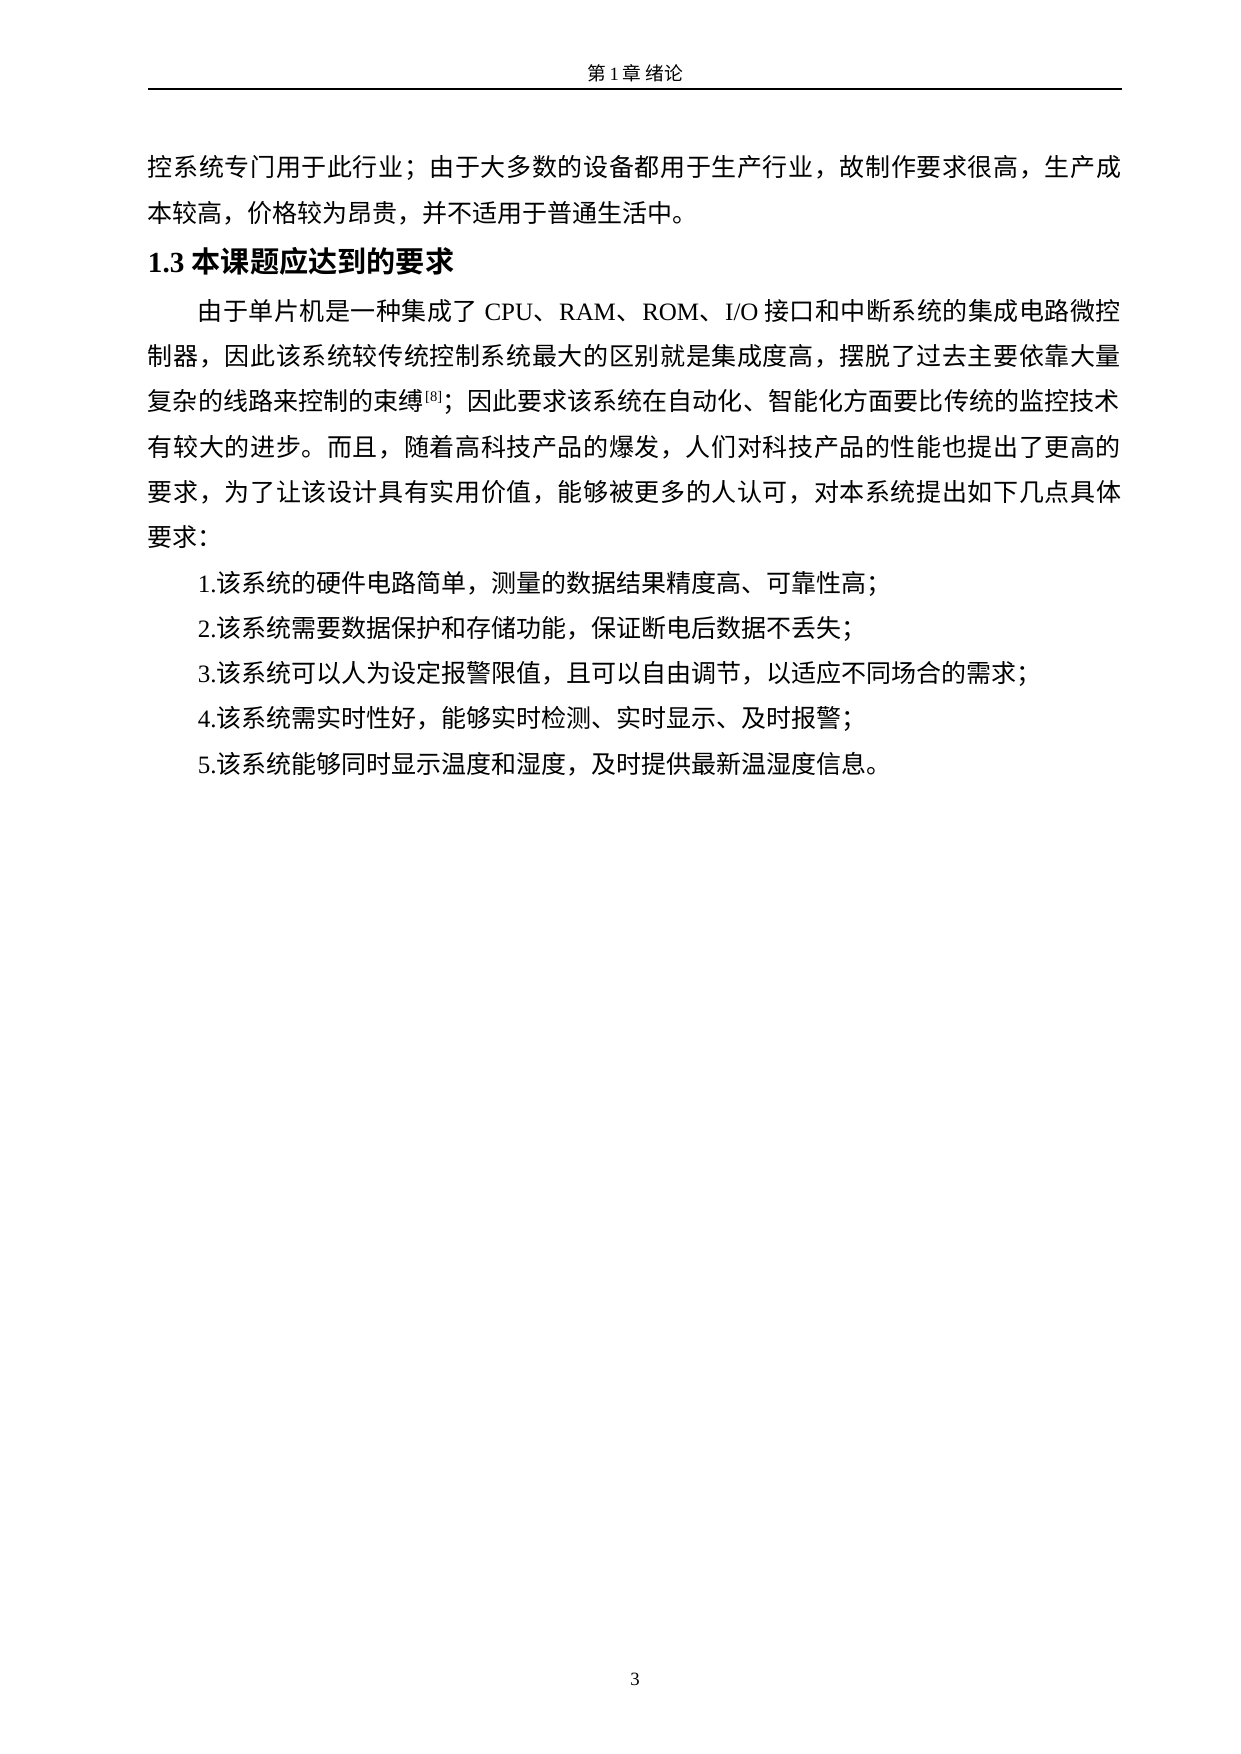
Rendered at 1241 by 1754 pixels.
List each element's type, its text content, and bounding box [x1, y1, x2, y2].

text 3.该系统可以人为设定报警限值，且可以自由调节，以适应不同场合的需求； [148, 654, 1122, 690]
text 4.该系统需实时性好，能够实时检测、实时显示、及时报警； [148, 699, 1122, 735]
text 由于单片机是一种集成了CPU、RAM、ROM、I/O接口和中断系统的集成电路微控制器，因此该系统较传统控制系统最大的区别就是集成度高，摆脱了过去主要依靠大量复杂的线路来控制的束缚[8]；因此要求该系统在自动化、智能化方面要比传统的监控技术有较大的进步。而且，随着高科技产品的爆发，人们对科技产品的性能也提出了更高的要求，为了让该设计具有实用价值，能够被更多的人认可，对本系统提出如下几点具体要求： [148, 291, 1122, 554]
subtitle 1.3 本课题应达到的要求 [148, 238, 1122, 281]
text 5.该系统能够同时显示温度和湿度，及时提供最新温湿度信息。 [148, 744, 1122, 781]
text 1.该系统的硬件电路简单，测量的数据结果精度高、可靠性高； [148, 563, 1122, 599]
text 2.该系统需要数据保护和存储功能，保证断电后数据不丢失； [148, 608, 1122, 644]
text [148, 148, 1122, 229]
